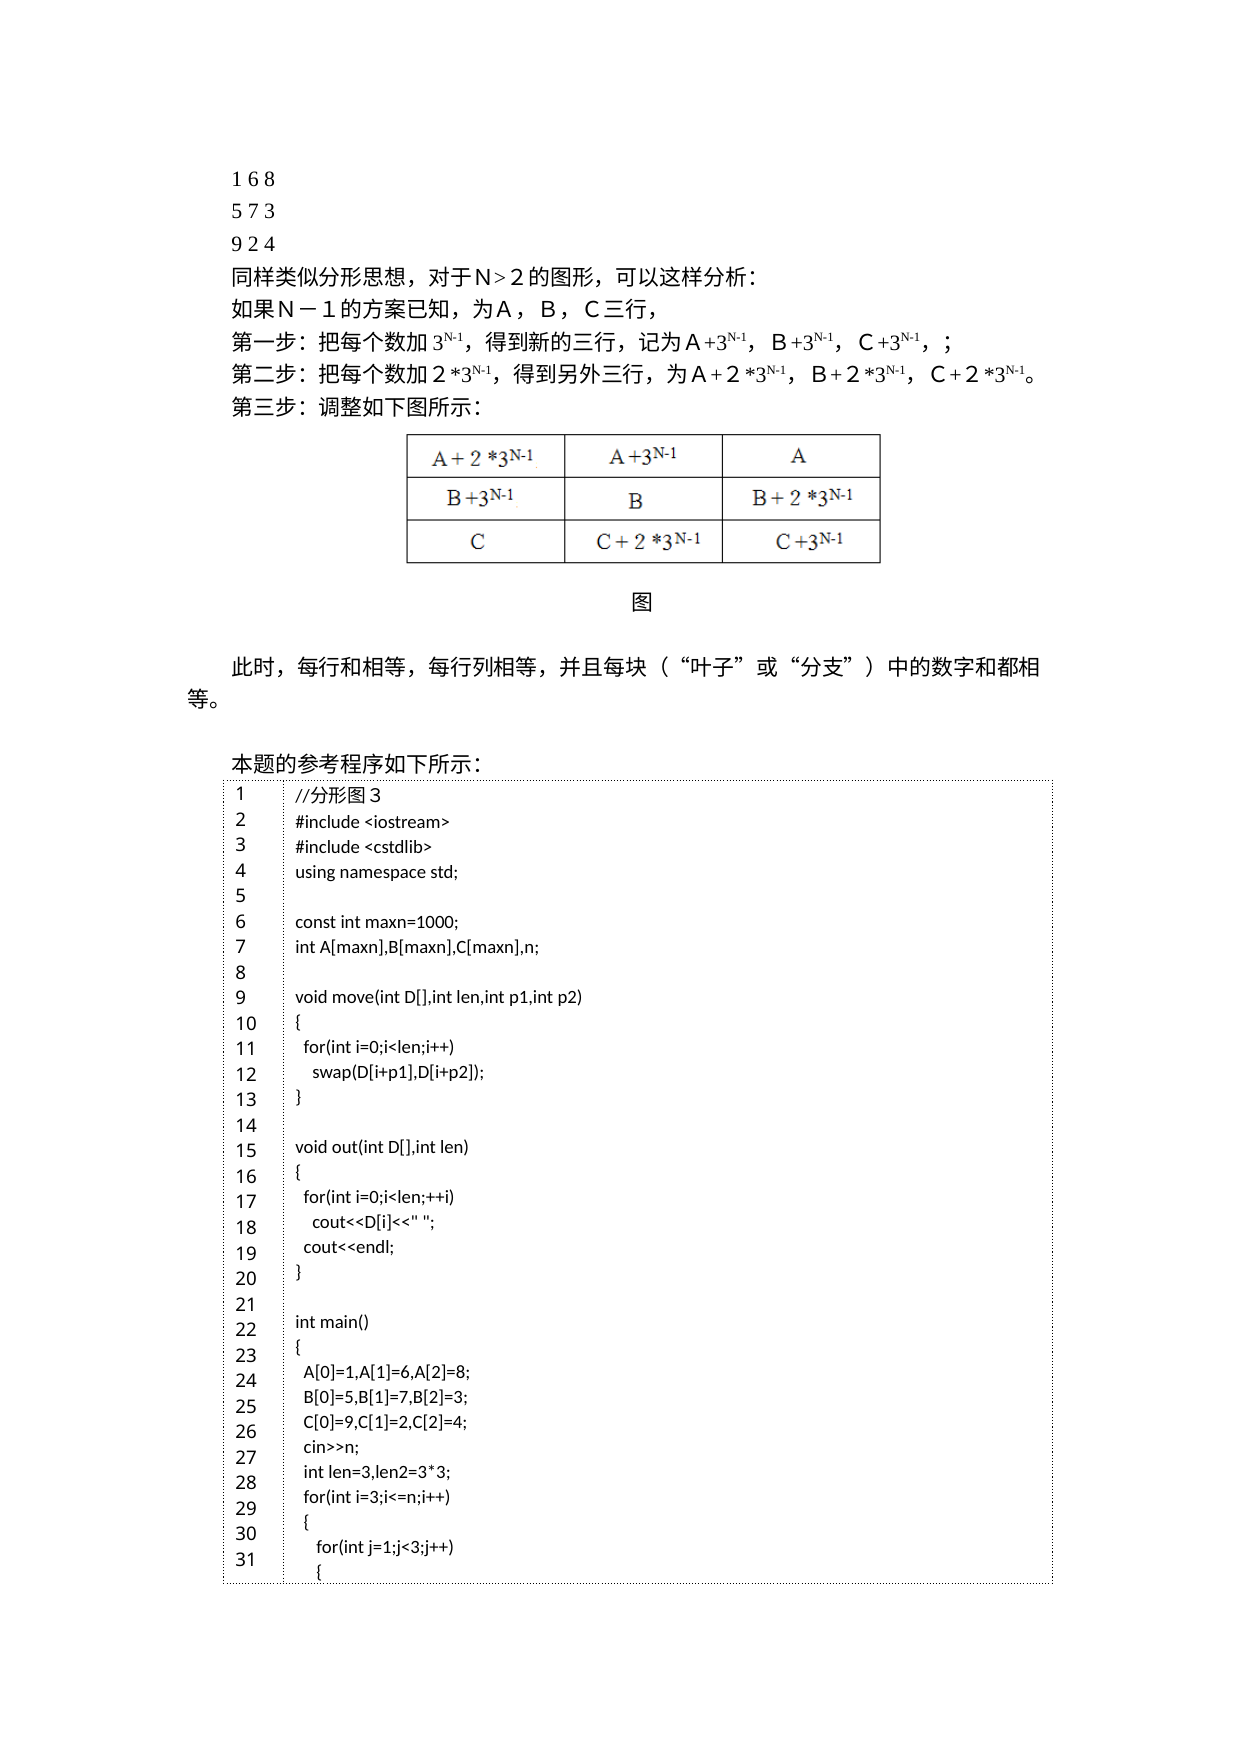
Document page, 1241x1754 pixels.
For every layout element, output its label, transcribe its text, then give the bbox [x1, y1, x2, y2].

text 5 7 3 [187, 194, 1053, 227]
text 第一步：把每个数加3N-1，得到新的三行，记为Ａ+3N-1，Ｂ+3N-1，Ｃ+3N-1，； [187, 324, 1053, 357]
text 同样类似分形思想，对于Ｎ>２的图形，可以这样分析： [187, 259, 1053, 292]
text 图 [187, 584, 1053, 617]
text 如果Ｎ－１的方案已知，为Ａ，Ｂ，Ｃ三行， [187, 292, 1053, 324]
text 此时，每行和相等，每行列相等，并且每块（“叶子”或“分支”）中的数字和都相等。 [187, 649, 1053, 714]
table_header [284, 780, 1053, 1583]
text 本题的参考程序如下所示： [187, 747, 1053, 779]
text 第三步：调整如下图所示： [187, 389, 1053, 422]
picture [387, 422, 897, 583]
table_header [224, 780, 284, 1583]
text 第二步：把每个数加２*3N-1，得到另外三行，为Ａ+２*3N-1，Ｂ+２*3N-1，Ｃ+２*3N-1。 [187, 357, 1053, 389]
text 9 2 4 [187, 227, 1053, 259]
text 1 6 8 [187, 162, 1053, 194]
